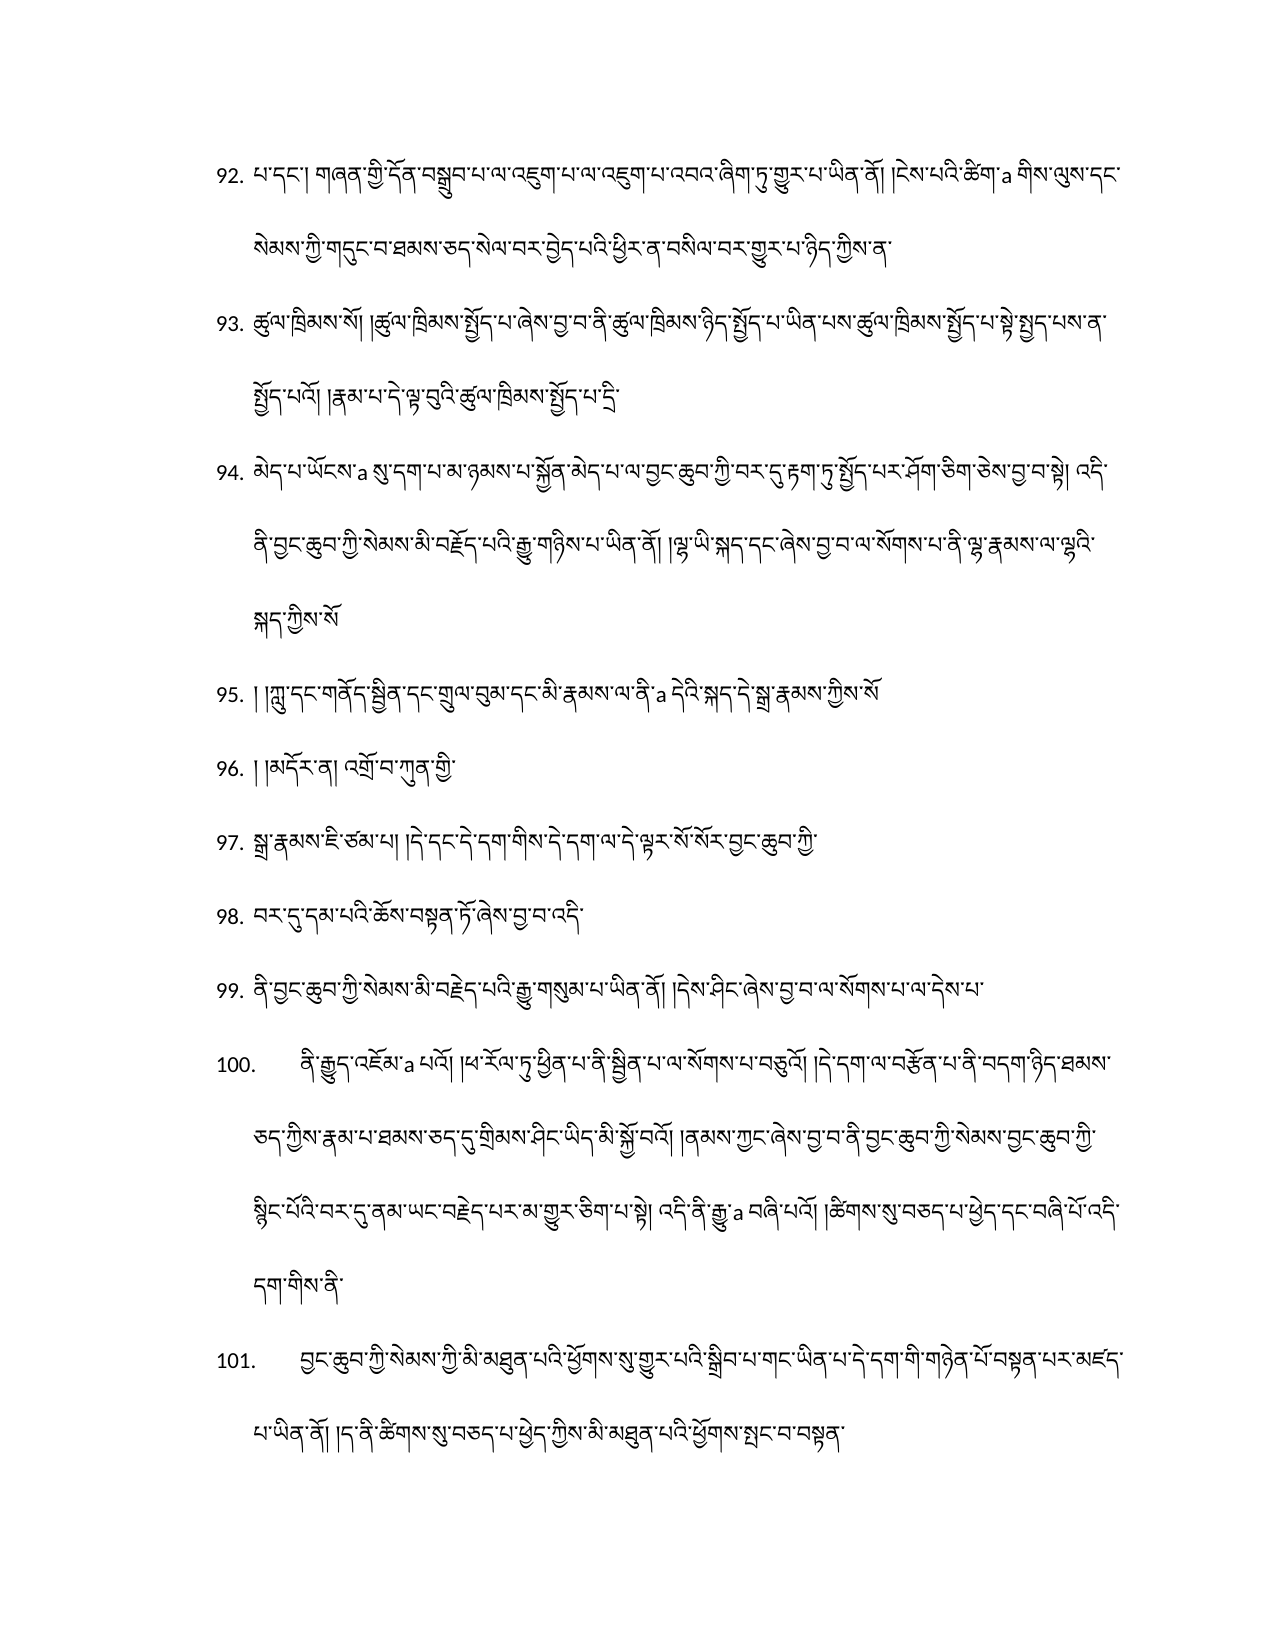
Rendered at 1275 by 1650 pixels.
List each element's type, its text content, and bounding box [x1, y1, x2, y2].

list ནི་བྱང་ཆུབ་ཀྱི་སེམས་མི་བརྗེད་པའི་རྒྱུ་གསུམ་པ་ཡིན་ནོ། །དེས་ཤིང་ཞེས་བྱ་བ་ལ་སོགས་པ་ལ་དེས་པ་ [216, 965, 1125, 1029]
list ཚུལ་ཁྲིམས་སོ། །ཚུལ་ཁྲིམས་སྤྱོད་པ་ཞེས་བྱ་བ་ནི་ཚུལ་ཁྲིམས་ཉིད་སྤྱོད་པ་ཡིན་པས་ཚུལ་ཁྲིམས་སྤྱོད་པ་སྟེ་སྤྱད་པས་ན་སྤྱོད་པའོ། །རྣམ་པ་དེ་ལྟ་བུའི་ཚུལ་ཁྲིམས་སྤྱོད་པ་དྲི་ [216, 298, 1125, 437]
list པ་དང་། གཞན་གྱི་དོན་བསྒྲུབ་པ་ལ་འཇུག་པ་ལ་འཇུག་པ་འབའ་ཞིག་ཏུ་གྱུར་པ་ཡིན་ནོ། །ངེས་པའི་ཚིག་aགིས་ལུས་དང་སེམས་ཀྱི་གདུང་བ་ཐམས་ཅད་སེལ་བར་བྱེད་པའི་ཕྱིར་ན་བསིལ་བར་གྱུར་པ་ཉིད་ཀྱིས་ན་ [216, 150, 1125, 288]
list ། །མདོར་ན། འགྲོ་བ་ཀུན་གྱི་ [216, 742, 1125, 807]
list སྒྲ་རྣམས་ཇི་ཙམ་པ། །དེ་དང་དེ་དག་གིས་དེ་དག་ལ་དེ་ལྟར་སོ་སོར་བྱང་ཆུབ་ཀྱི་ [216, 817, 1125, 881]
list བར་དུ་དམ་པའི་ཆོས་བསྟན་ཏོ་ཞེས་བྱ་བ་འདི་ [216, 891, 1125, 955]
list བྱང་ཆུབ་ཀྱི་སེམས་ཀྱི་མི་མཐུན་པའི་ཕྱོགས་སུ་གྱུར་པའི་སྒྲིབ་པ་གང་ཡིན་པ་དེ་དག་གི་གཉེན་པོ་བསྟན་པར་མཛད་པ་ཡིན་ནོ། །ད་ནི་ཚིགས་སུ་བཅད་པ་ཕྱེད་ཀྱིས་མི་མཐུན་པའི་ཕྱོགས་སྤང་བ་བསྟན་ [216, 1335, 1125, 1473]
list ནི་རྒྱུད་འཇོམ་aཔའོ། །ཕ་རོལ་ཏུ་ཕྱིན་པ་ནི་སྦྱིན་པ་ལ་སོགས་པ་བཅུའོ། །དེ་དག་ལ་བརྩོན་པ་ནི་བདག་ཉིད་ཐམས་ཅད་ཀྱིས་རྣམ་པ་ཐམས་ཅད་དུ་གྲིམས་ཤིང་ཡིད་མི་སྐྱོ་བའོ། །ནམས་ཀྱང་ཞེས་བྱ་བ་ནི་བྱང་ཆུབ་ཀྱི་སེམས་བྱང་ཆུབ་ཀྱི་སྙིང་པོའི་བར་དུ་ནམ་ཡང་བརྗེད་པར་མ་གྱུར་ཅིག་པ་སྟེ། འདི་ནི་རྒྱུ་aབཞི་པའོ། །ཚིགས་སུ་བཅད་པ་ཕྱེད་དང་བཞི་པོ་འདི་དག་གིས་ནི་ [216, 1039, 1125, 1325]
list ། །ཀླུ་དང་གནོད་སྦྱིན་དང་གྲུལ་བུམ་དང་མི་རྣམས་ལ་ནི་aདེའི་སྐད་དེ་སྒྲ་རྣམས་ཀྱིས་སོ [216, 668, 1125, 733]
list མེད་པ་ཡོངས་aསུ་དག་པ་མ་ཉམས་པ་སྐྱོན་མེད་པ་ལ་བྱང་ཆུབ་ཀྱི་བར་དུ་རྟག་ཏུ་སྤྱོད་པར་ཤོག་ཅིག་ཅེས་བྱ་བ་སྟེ། འདི་ནི་བྱང་ཆུབ་ཀྱི་སེམས་མི་བརྗོད་པའི་རྒྱུ་གཉིས་པ་ཡིན་ནོ། །ལྷ་ཡི་སྐད་དང་ཞེས་བྱ་བ་ལ་སོགས་པ་ནི་ལྷ་རྣམས་ལ་ལྷའི་སྐད་ཀྱིས་སོ [216, 446, 1125, 659]
